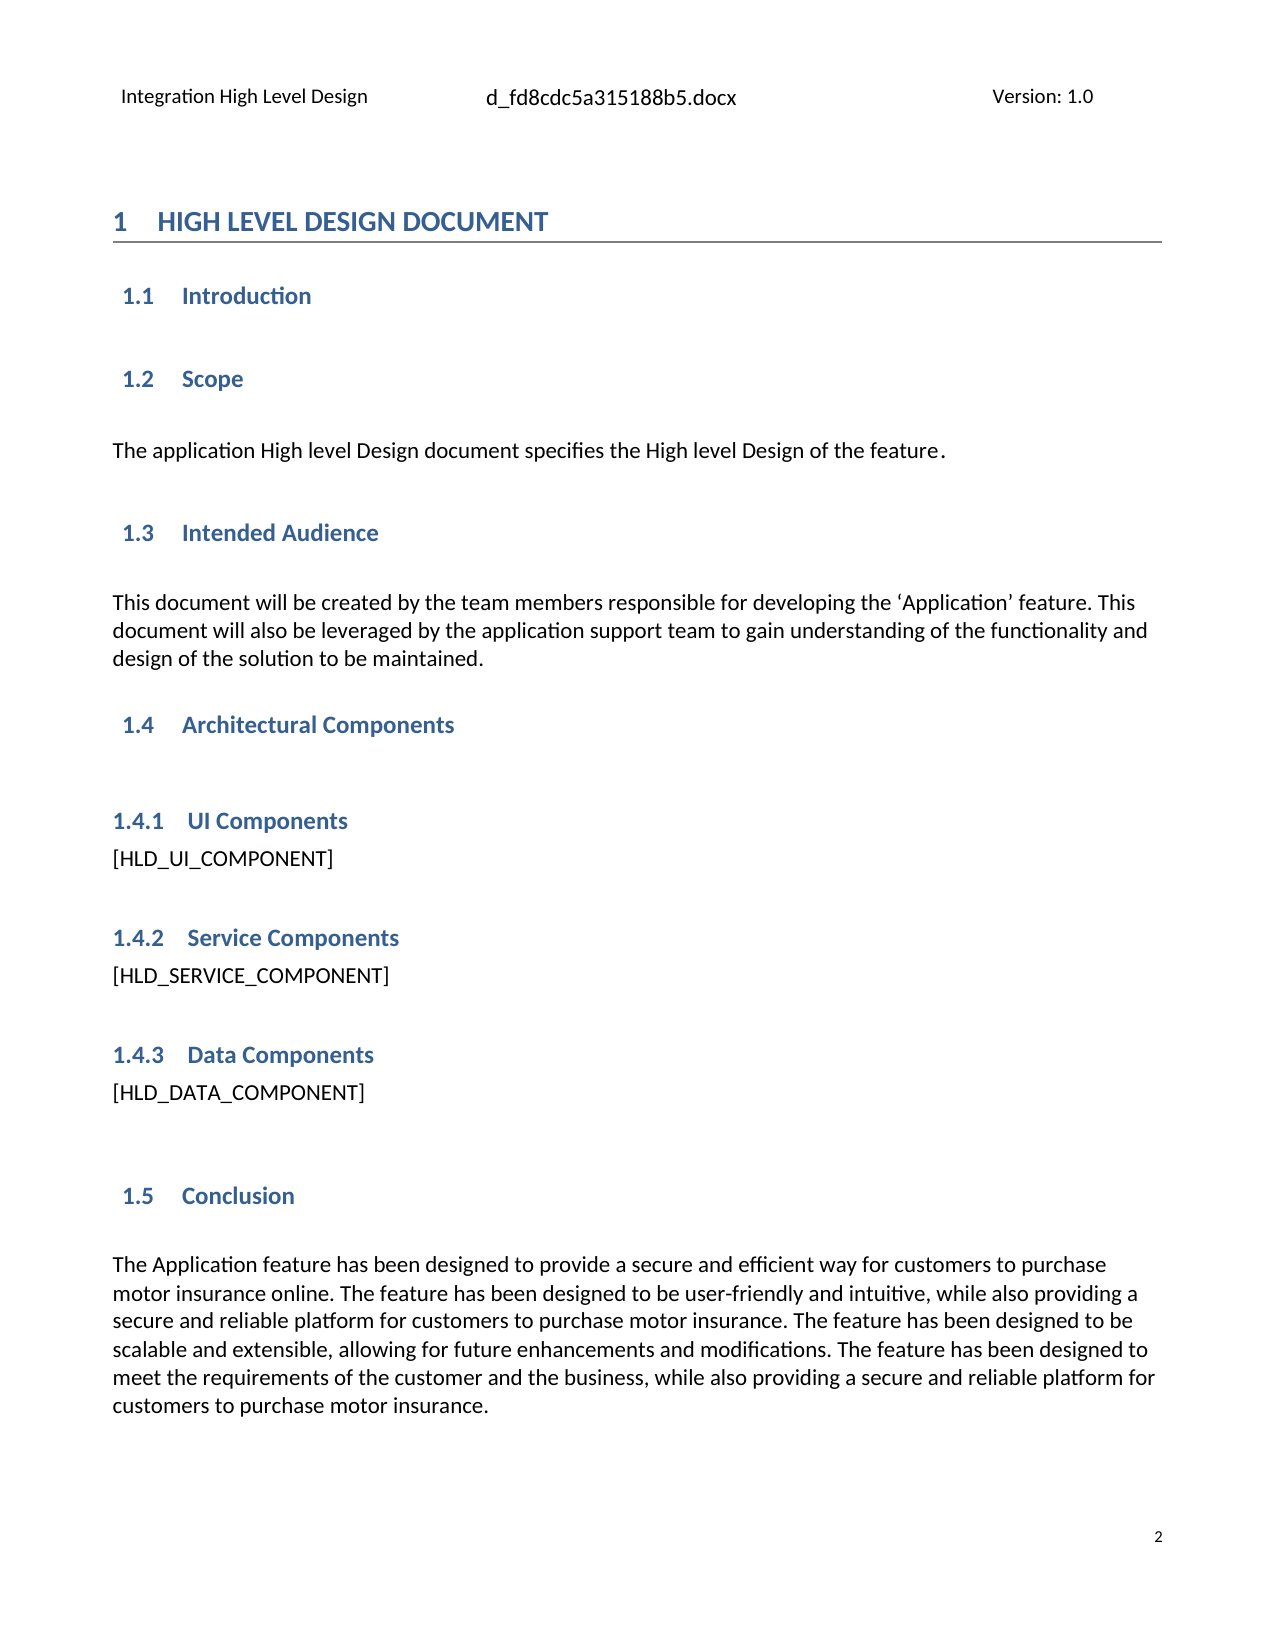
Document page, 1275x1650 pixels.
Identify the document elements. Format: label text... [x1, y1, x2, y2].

subtitle High level Design document [112, 203, 1162, 243]
subtitle Introduction [122, 280, 1162, 311]
text This document will be created by the team members responsible for developing the ‘Application’ feature. This document will also be leveraged by the application support team to gain understanding of the functionality and design of the solution to be maintained. [112, 588, 1162, 672]
subtitle Scope [122, 363, 1162, 394]
subtitle Service Components [112, 922, 1162, 953]
subtitle Data Components [112, 1039, 1162, 1070]
subtitle UI Components [112, 805, 1162, 836]
subtitle Intended Audience [122, 517, 1162, 548]
text [HLD_SERVICE_COMPONENT] [112, 961, 1162, 989]
subtitle Architectural Components [122, 710, 1162, 740]
subtitle Conclusion [122, 1180, 1162, 1210]
text The Application feature has been designed to provide a secure and efficient way for customers to purchase motor insurance online. The feature has been designed to be user-friendly and intuitive, while also providing a secure and reliable platform for customers to purchase motor insurance. The feature has been designed to be scalable and extensible, allowing for future enhancements and modifications. The feature has been designed to meet the requirements of the customer and the business, while also providing a secure and reliable platform for customers to purchase motor insurance. [112, 1251, 1162, 1419]
text [HLD_UI_COMPONENT] [112, 844, 1162, 872]
text [HLD_DATA_COMPONENT] [112, 1078, 1162, 1106]
text The application High level Design document specifies the High level Design of the feature. [112, 434, 1162, 465]
